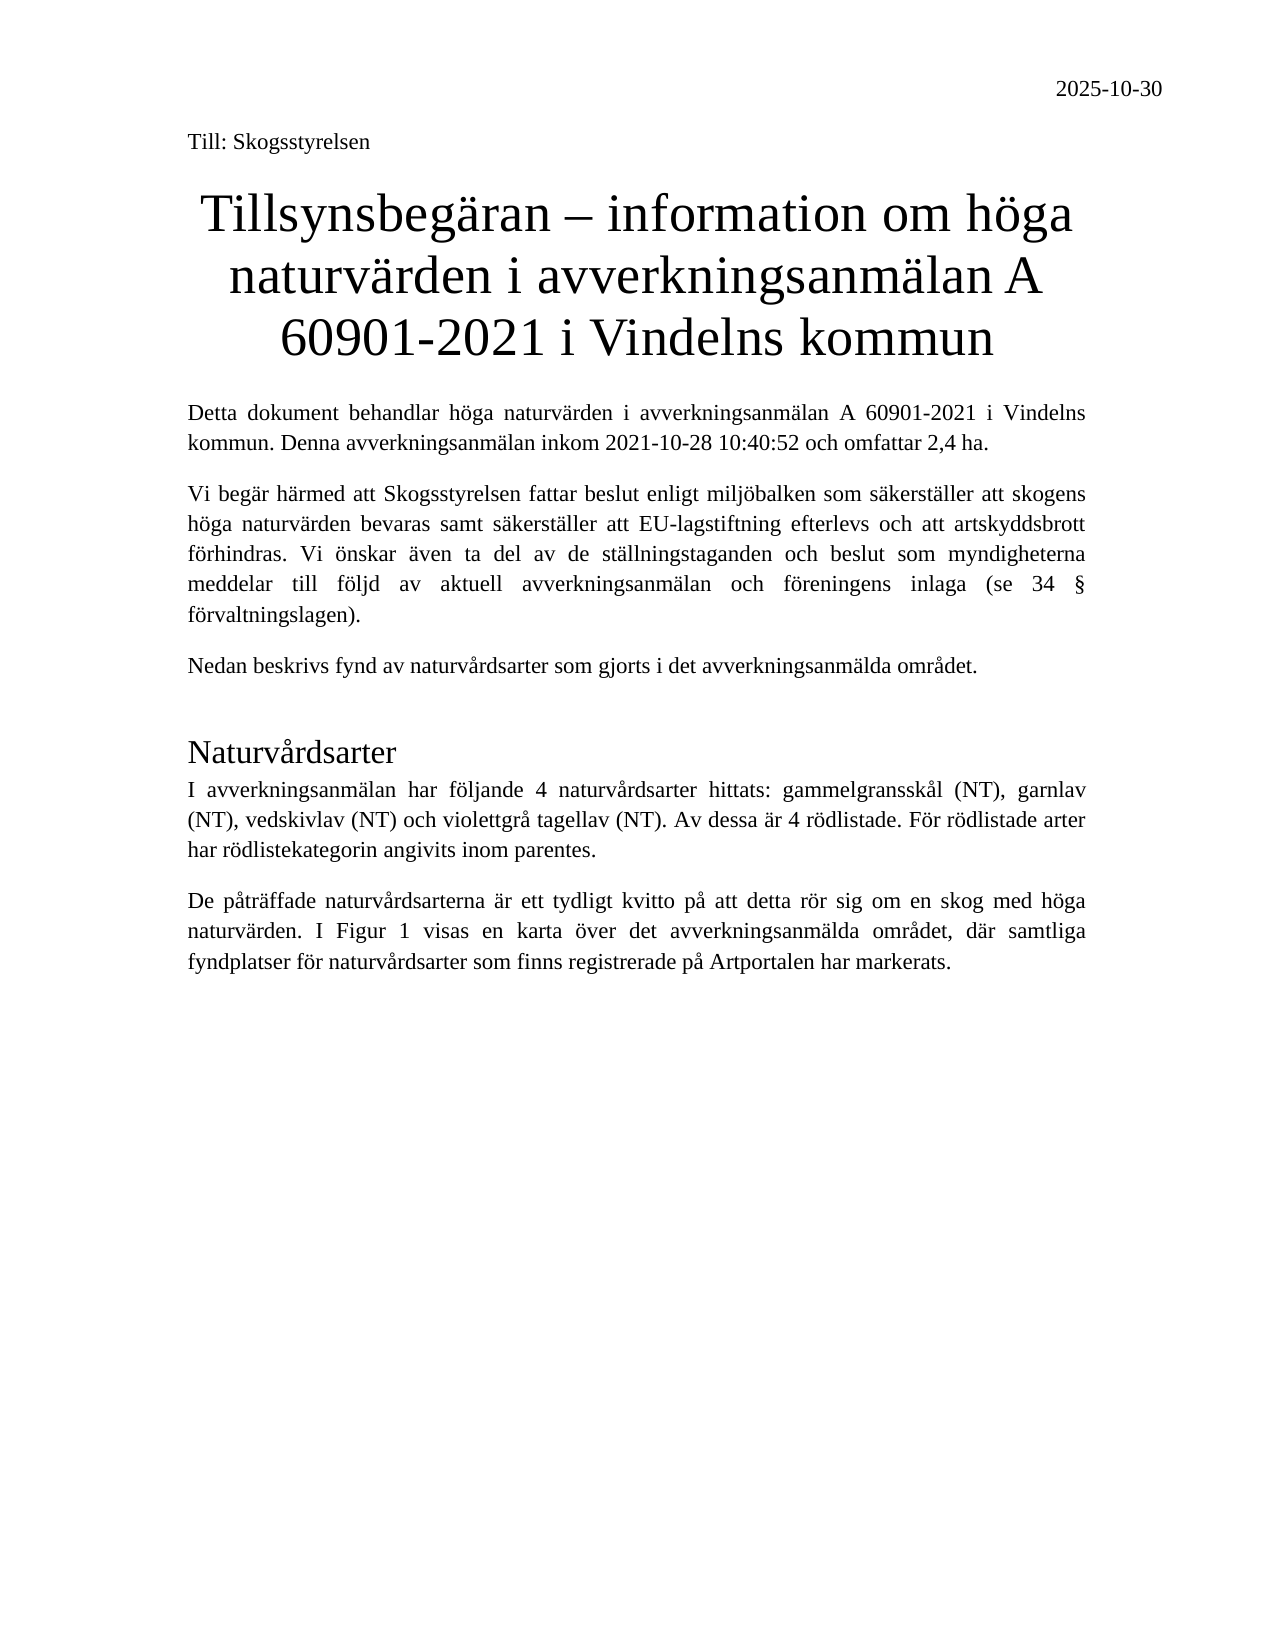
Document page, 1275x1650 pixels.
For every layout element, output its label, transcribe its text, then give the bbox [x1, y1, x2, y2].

text Vi begär härmed att Skogsstyrelsen fattar beslut enligt miljöbalken som säkerställer att skogens höga naturvärden bevaras samt säkerställer att EU-lagstiftning efterlevs och att artskyddsbrott förhindras. Vi önskar även ta del av de ställningstaganden och beslut som myndigheterna meddelar till följd av aktuell avverkningsanmälan och föreningens inlaga (se 34 § förvaltningslagen). [187, 480, 1087, 627]
text Nedan beskrivs fynd av naturvårdsarter som gjorts i det avverkningsanmälda området. [187, 652, 1087, 678]
text I avverkningsanmälan har följande 4 naturvårdsarter hittats: gammelgransskål (NT), garnlav (NT), vedskivlav (NT) och violettgrå tagellav (NT). Av dessa är 4 rödlistade. För rödlistade arter har rödlistekategorin angivits inom parentes. [187, 776, 1087, 863]
subtitle Naturvårdsarter [187, 732, 1087, 770]
text De påträffade naturvårdsarterna är ett tydligt kvitto på att detta rör sig om en skog med höga naturvärden. I Figur 1 visas en karta över det avverkningsanmälda området, där samtliga fyndplatser för naturvårdsarter som finns registrerade på Artportalen har markerats. [187, 887, 1087, 974]
text Detta dokument behandlar höga naturvärden i avverkningsanmälan A 60901-2021 i Vindelns kommun. Denna avverkningsanmälan inkom 2021-10-28 10:40:52 och omfattar 2,4 ha. [187, 398, 1087, 455]
title Tillsynsbegäran – information om höga naturvärden i avverkningsanmälan A 60901-2021 i Vindelns kommun [187, 180, 1087, 367]
